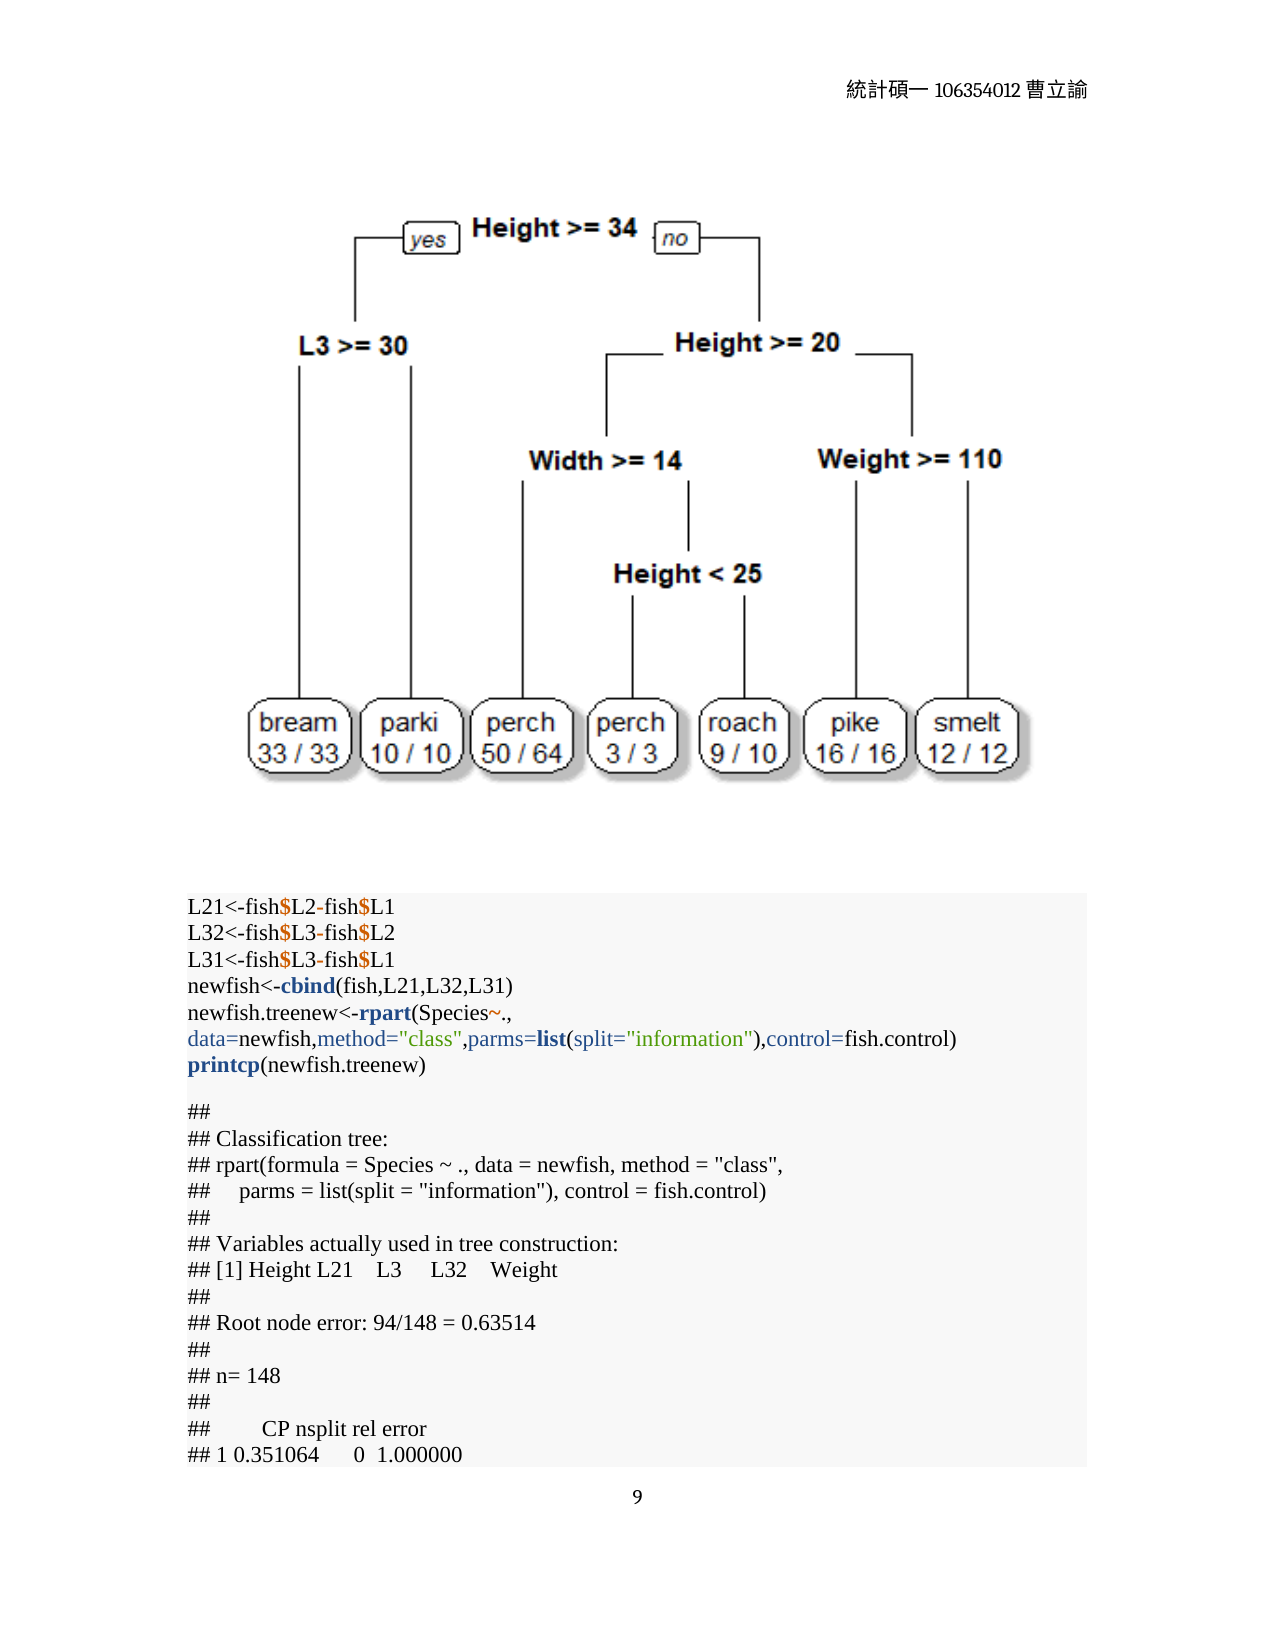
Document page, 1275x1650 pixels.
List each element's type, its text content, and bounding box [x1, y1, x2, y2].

text L21<-fish$L2-fish$L1 L32<-fish$L3-fish$L2 L31<-fish$L3-fish$L1 newfish<-cbind(fish,L21,L32,L31) newfish.treenew<-rpart(Species~., data=newfish,method="class",parms=list(split="information"),control=fish.control) printcp(newfish.treenew) [187, 893, 1087, 1078]
picture [187, 150, 1080, 827]
